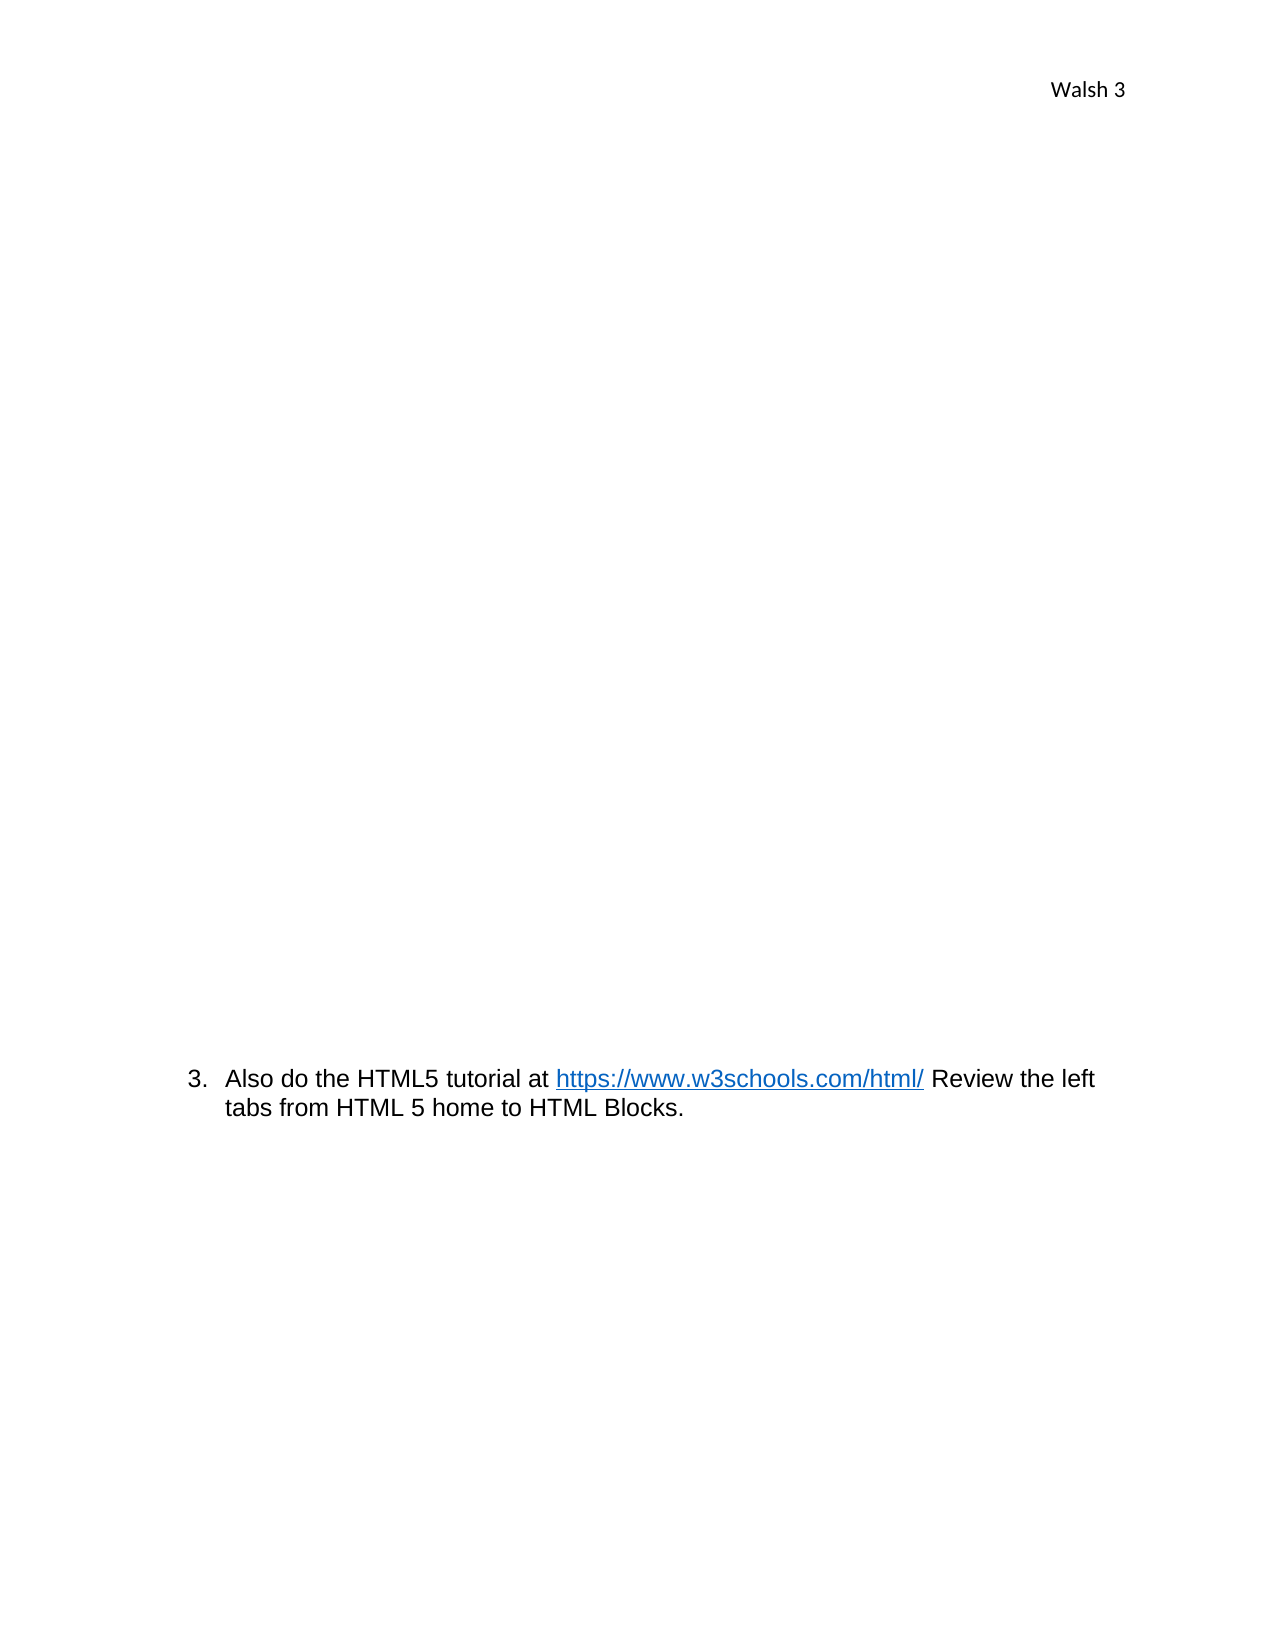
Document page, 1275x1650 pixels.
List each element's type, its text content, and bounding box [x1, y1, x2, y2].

list Also do the HTML5 tutorial at https://www.w3schools.com/html/ Review the left tabs from HTML 5 home to HTML Blocks. [187, 1064, 1125, 1121]
